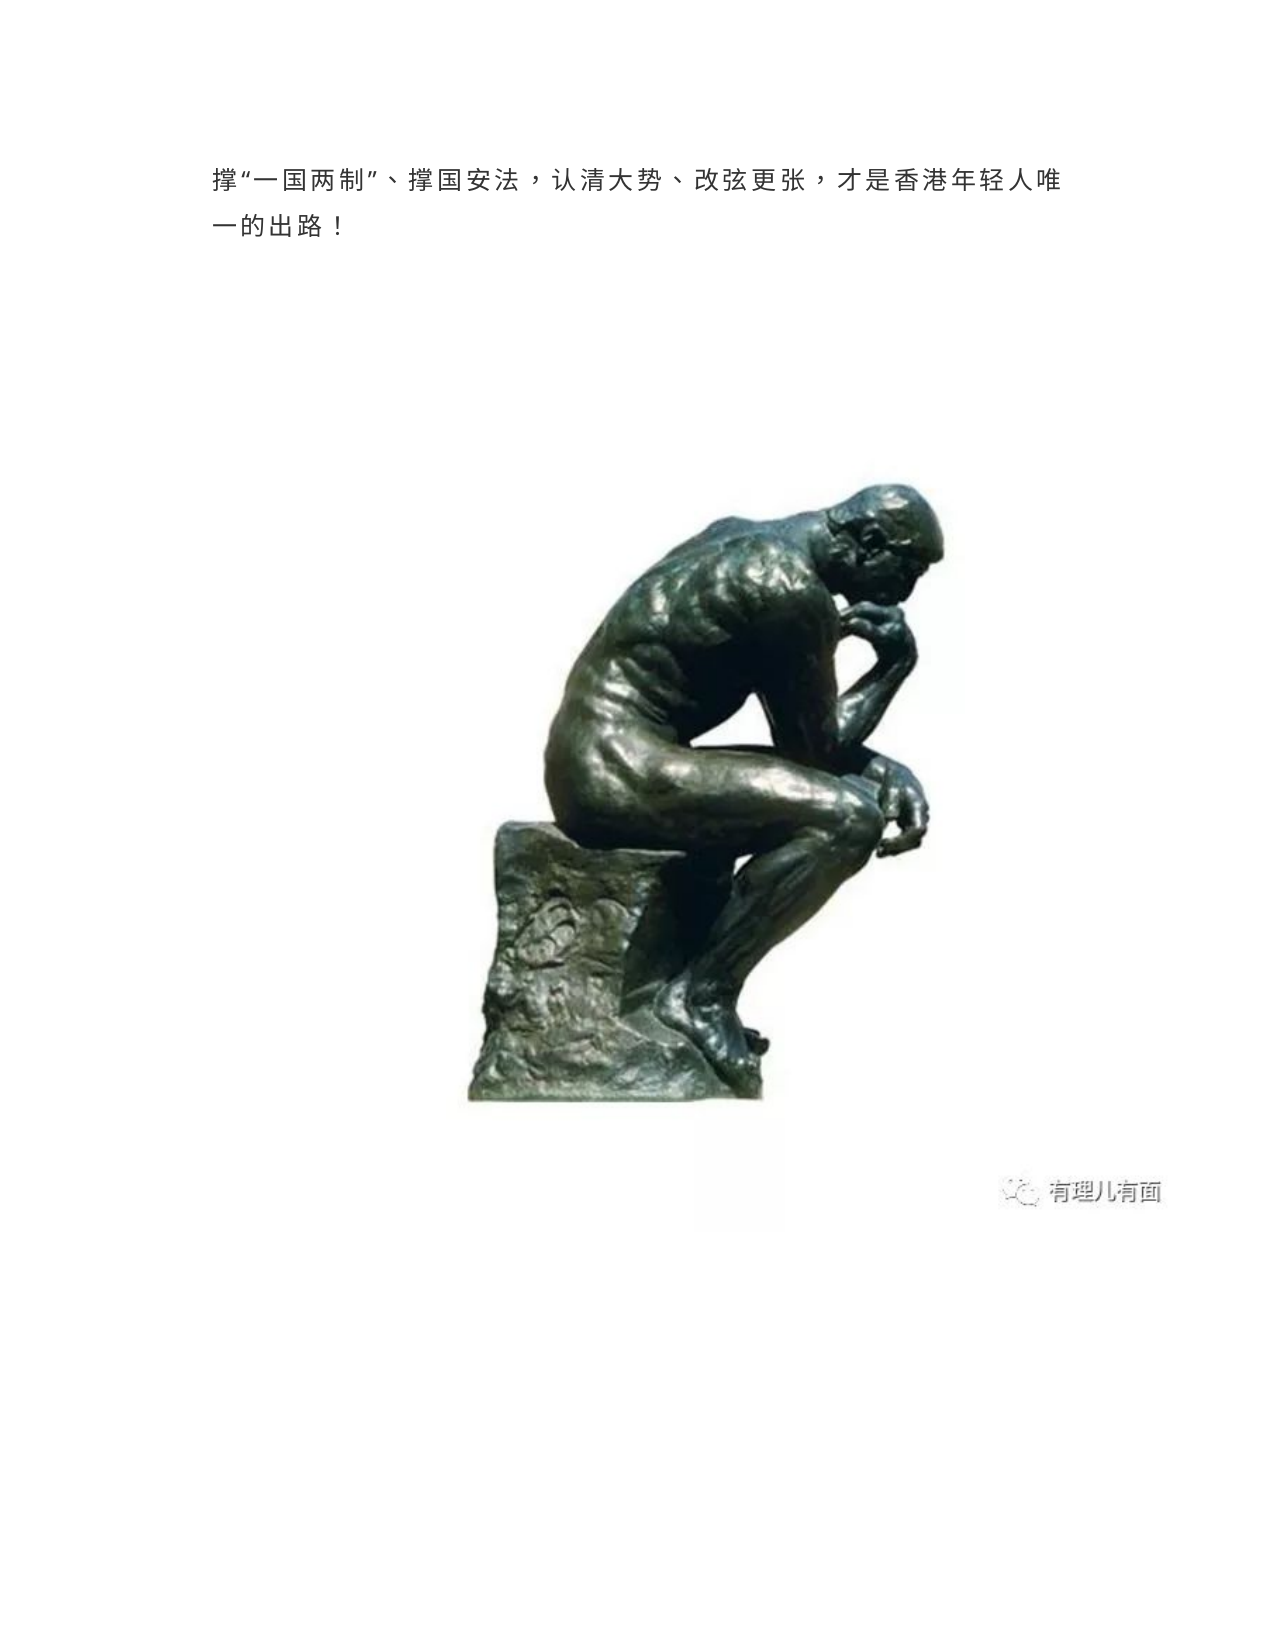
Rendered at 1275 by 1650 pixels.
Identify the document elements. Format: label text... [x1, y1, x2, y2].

text 撑“一国两制”、撑国安法，认清大势、改弦更张，才是香港年轻人唯一的出路！ [212, 150, 1062, 243]
picture [289, 331, 1190, 1232]
